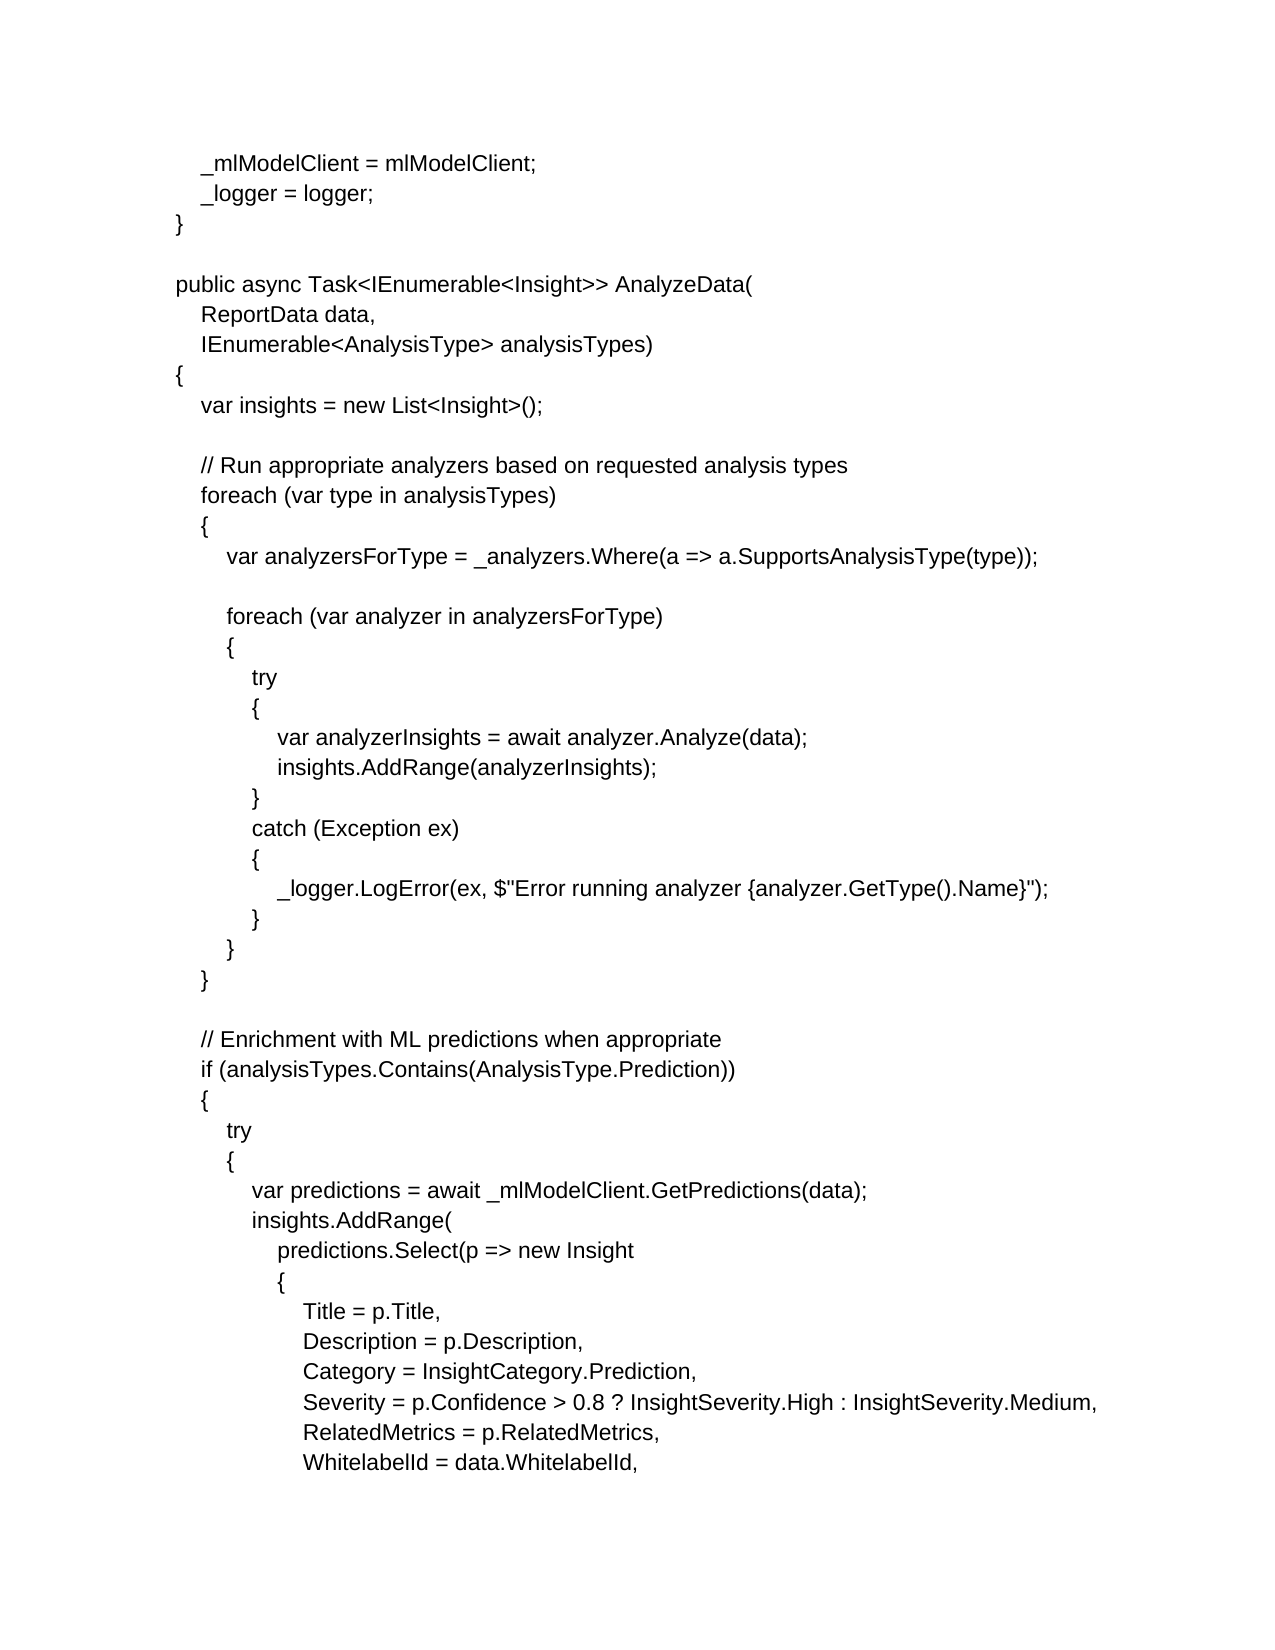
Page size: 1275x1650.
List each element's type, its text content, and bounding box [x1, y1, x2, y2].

text { [150, 361, 1125, 388]
text insights.AddRange(analyzerInsights); [150, 754, 1125, 781]
text var analyzersForType = _analyzers.Where(a => a.SupportsAnalysisType(type)); [150, 543, 1125, 569]
text try [150, 1117, 1125, 1143]
text { [150, 845, 1125, 871]
text predictions.Select(p => new Insight [150, 1237, 1125, 1264]
text _logger.LogError(ex, $"Error running analyzer {analyzer.GetType().Name}"); [150, 875, 1125, 901]
text foreach (var type in analysisTypes) [150, 482, 1125, 509]
text // Enrichment with ML predictions when appropriate [150, 1026, 1125, 1052]
text IEnumerable<AnalysisType> analysisTypes) [150, 331, 1125, 358]
text insights.AddRange( [150, 1207, 1125, 1234]
text try [150, 663, 1125, 690]
text var insights = new List<Insight>(); [150, 392, 1125, 418]
text RelatedMetrics = p.RelatedMetrics, [150, 1419, 1125, 1445]
text foreach (var analyzer in analyzersForType) [150, 603, 1125, 629]
text _logger = logger; [150, 180, 1125, 207]
text Category = InsightCategory.Prediction, [150, 1358, 1125, 1385]
text ReportData data, [150, 301, 1125, 327]
text public async Task<IEnumerable<Insight>> AnalyzeData( [150, 271, 1125, 297]
text } [150, 784, 1125, 811]
text Severity = p.Confidence > 0.8 ? InsightSeverity.High : InsightSeverity.Medium, [150, 1388, 1125, 1415]
text } [150, 935, 1125, 962]
text if (analysisTypes.Contains(AnalysisType.Prediction)) [150, 1056, 1125, 1083]
text catch (Exception ex) [150, 814, 1125, 841]
text _mlModelClient = mlModelClient; [150, 150, 1125, 176]
text { [150, 1086, 1125, 1113]
text // Run appropriate analyzers based on requested analysis types [150, 452, 1125, 478]
text { [150, 512, 1125, 539]
text Title = p.Title, [150, 1298, 1125, 1324]
text WhitelabelId = data.WhitelabelId, [150, 1449, 1125, 1475]
text { [150, 633, 1125, 660]
text var predictions = await _mlModelClient.GetPredictions(data); [150, 1177, 1125, 1203]
text } [150, 210, 1125, 237]
text { [150, 694, 1125, 720]
text } [150, 966, 1125, 992]
text { [150, 1147, 1125, 1173]
text var analyzerInsights = await analyzer.Analyze(data); [150, 724, 1125, 750]
text { [150, 1268, 1125, 1294]
text Description = p.Description, [150, 1328, 1125, 1354]
text } [150, 905, 1125, 932]
